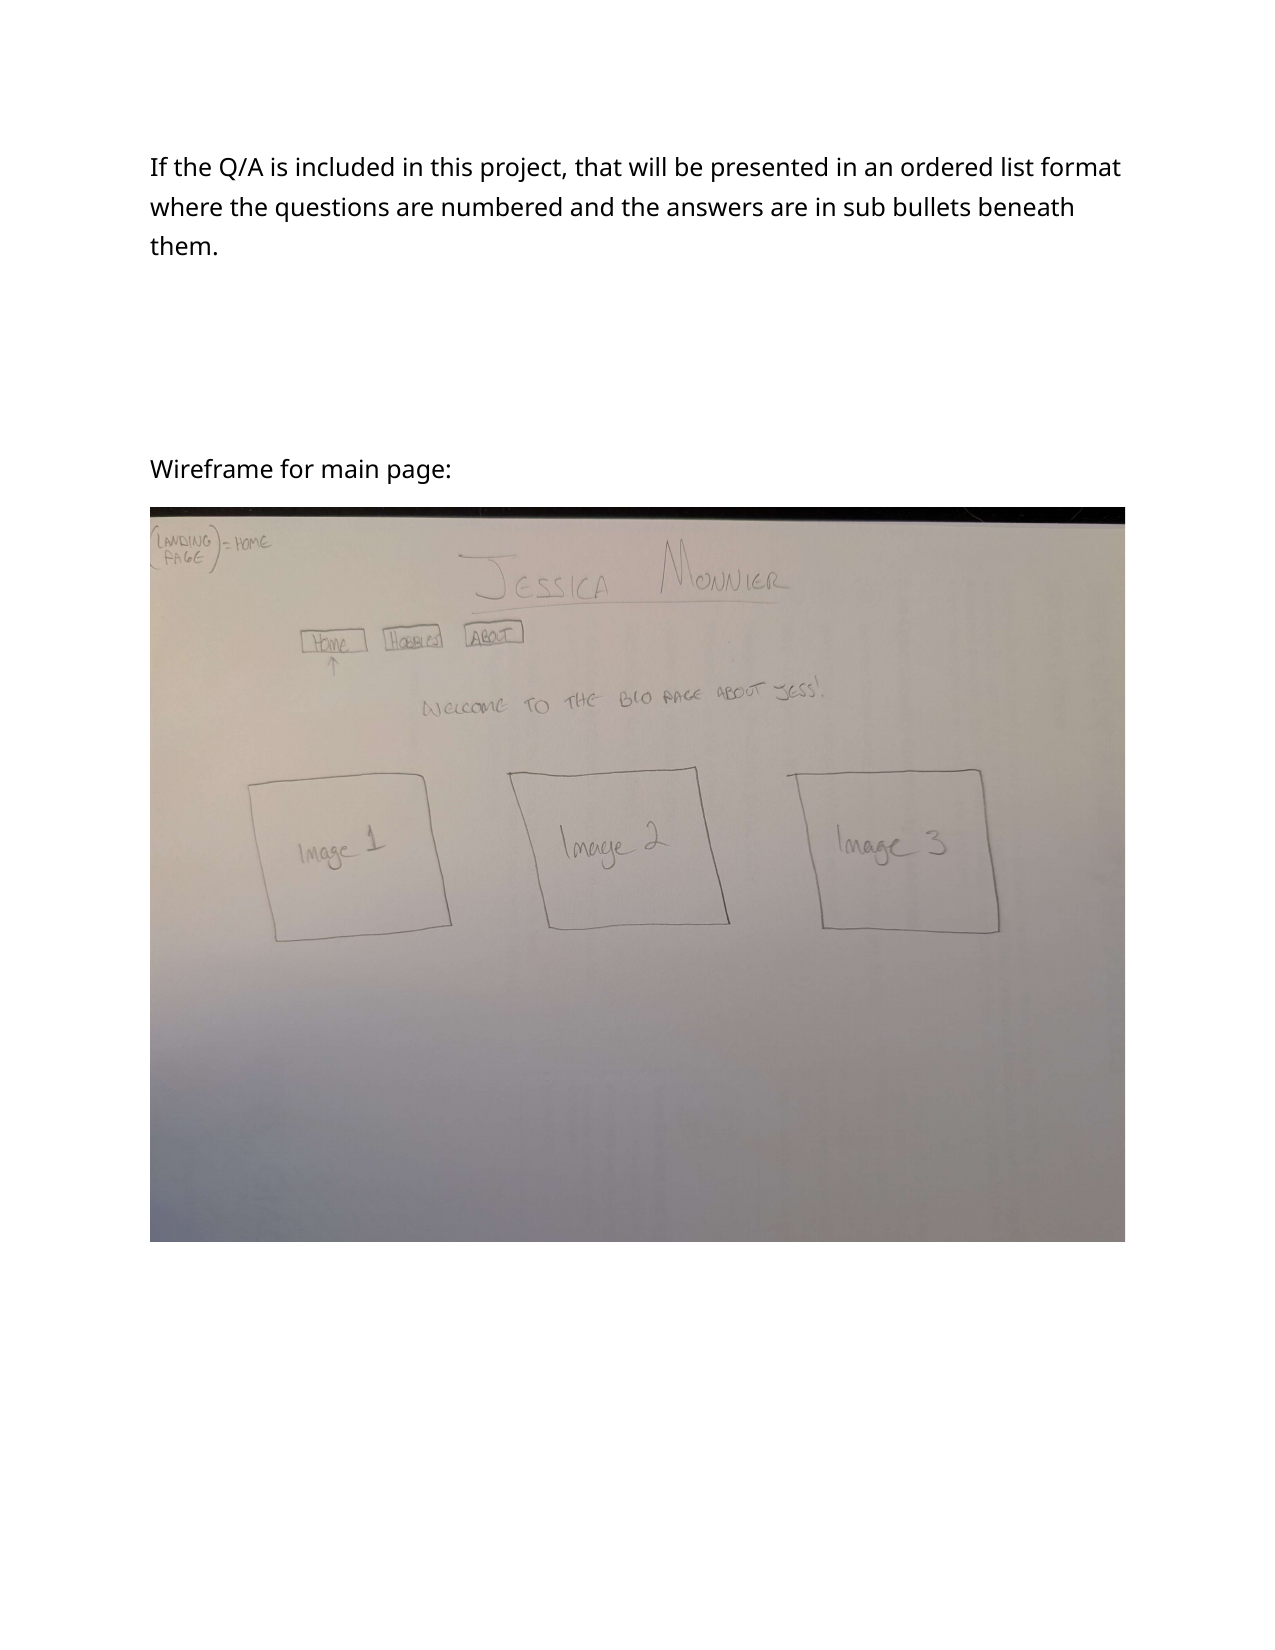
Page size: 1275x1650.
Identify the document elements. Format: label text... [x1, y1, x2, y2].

text If the Q/A is included in this project, that will be presented in an ordered list format where the questions are numbered and the answers are in sub bullets beneath them. [150, 150, 1125, 262]
text Wireframe for main page: [150, 452, 1125, 486]
picture [150, 507, 1125, 1242]
